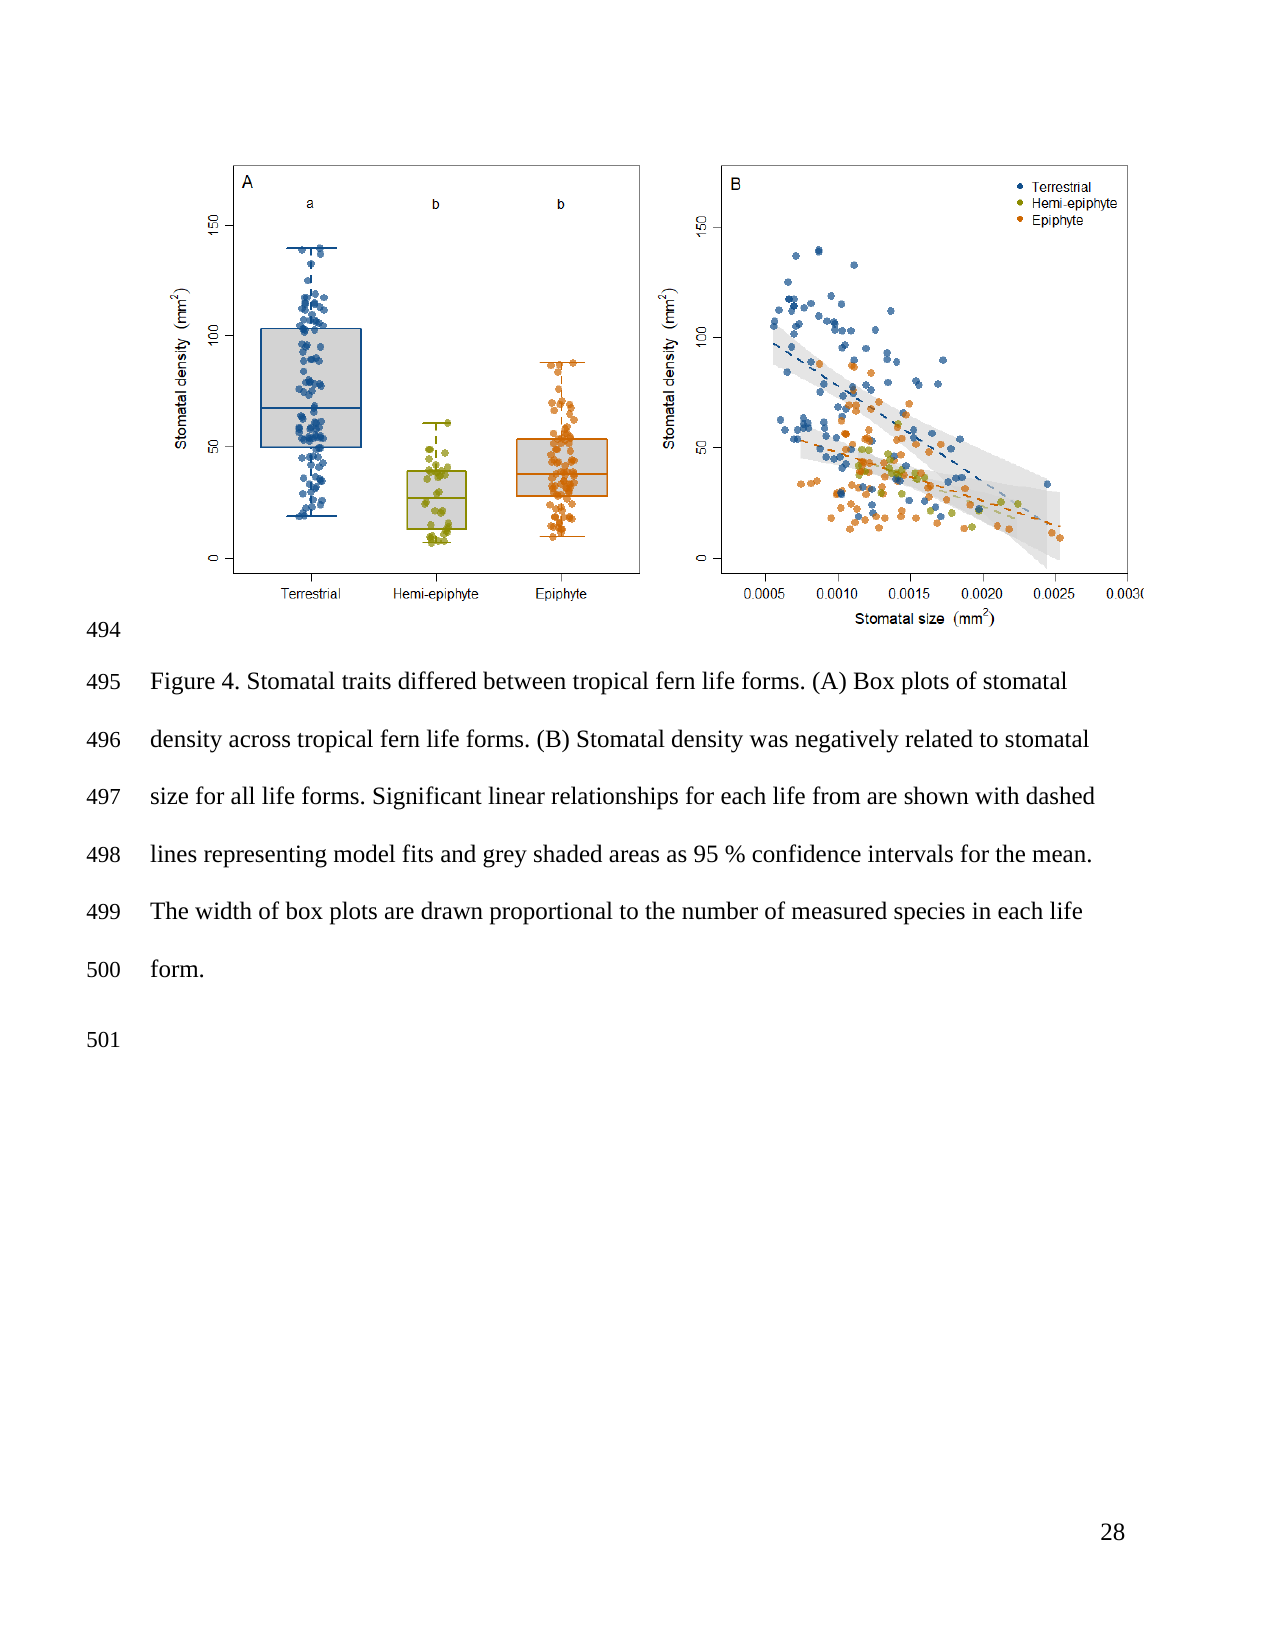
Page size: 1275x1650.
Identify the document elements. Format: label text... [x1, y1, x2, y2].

picture [168, 150, 1144, 638]
